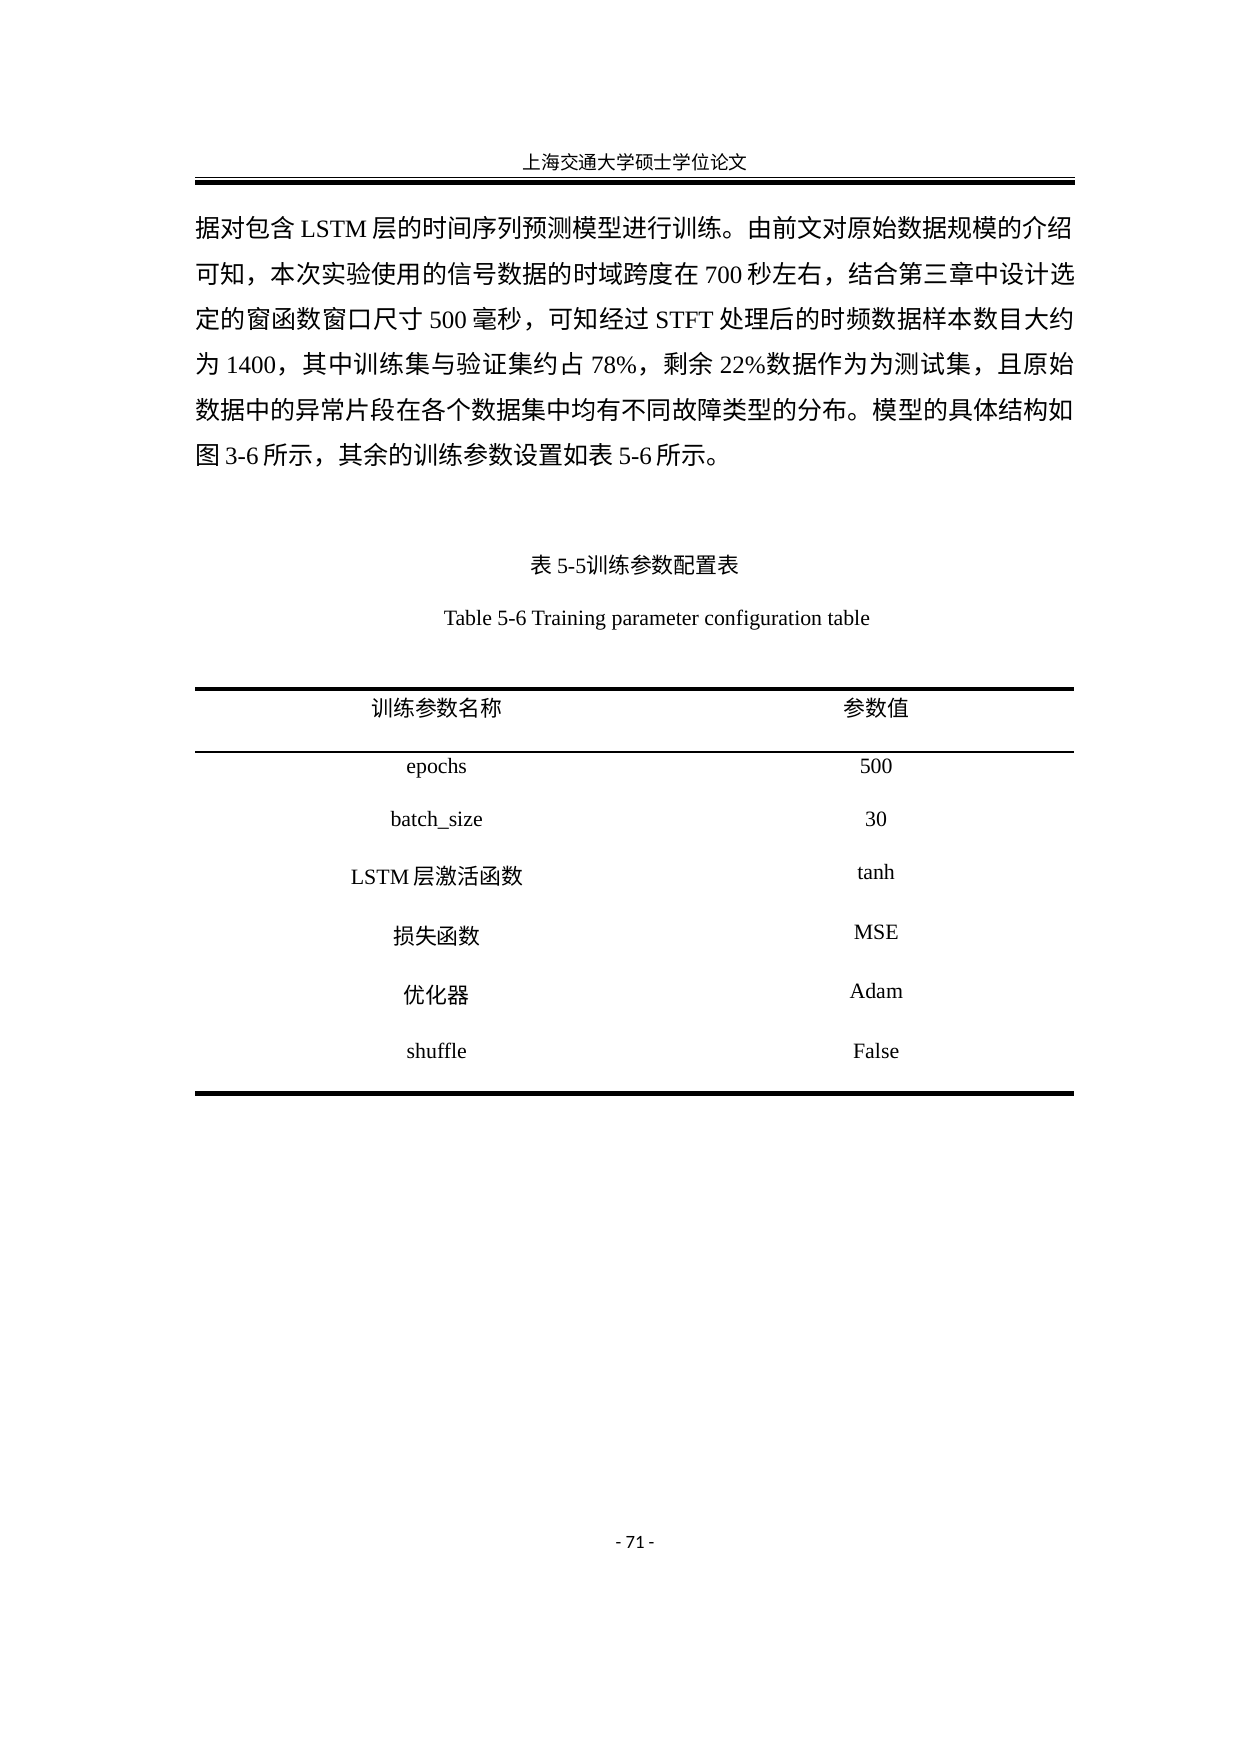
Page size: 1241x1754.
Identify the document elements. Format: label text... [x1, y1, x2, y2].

table_cell LSTM层激活函数 [195, 859, 634, 919]
table_cell batch_size [195, 806, 634, 859]
table_cell 优化器 [195, 978, 634, 1038]
table_cell tanh [634, 859, 1074, 919]
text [195, 209, 1075, 472]
table_cell 30 [634, 806, 1074, 859]
table_cell 损失函数 [195, 919, 634, 978]
table_cell MSE [634, 919, 1074, 978]
table_header 参数值 [634, 691, 1074, 751]
table_cell False [634, 1038, 1074, 1091]
table_cell Adam [634, 978, 1074, 1038]
table_cell epochs [195, 753, 634, 806]
table_cell shuffle [195, 1038, 634, 1091]
text 表5-6训练参数配置表 [195, 548, 1075, 579]
text Table 5-6 Training parameter configuration table [239, 605, 1075, 630]
table_header 训练参数名称 [195, 691, 634, 751]
table_cell 500 [634, 753, 1074, 806]
